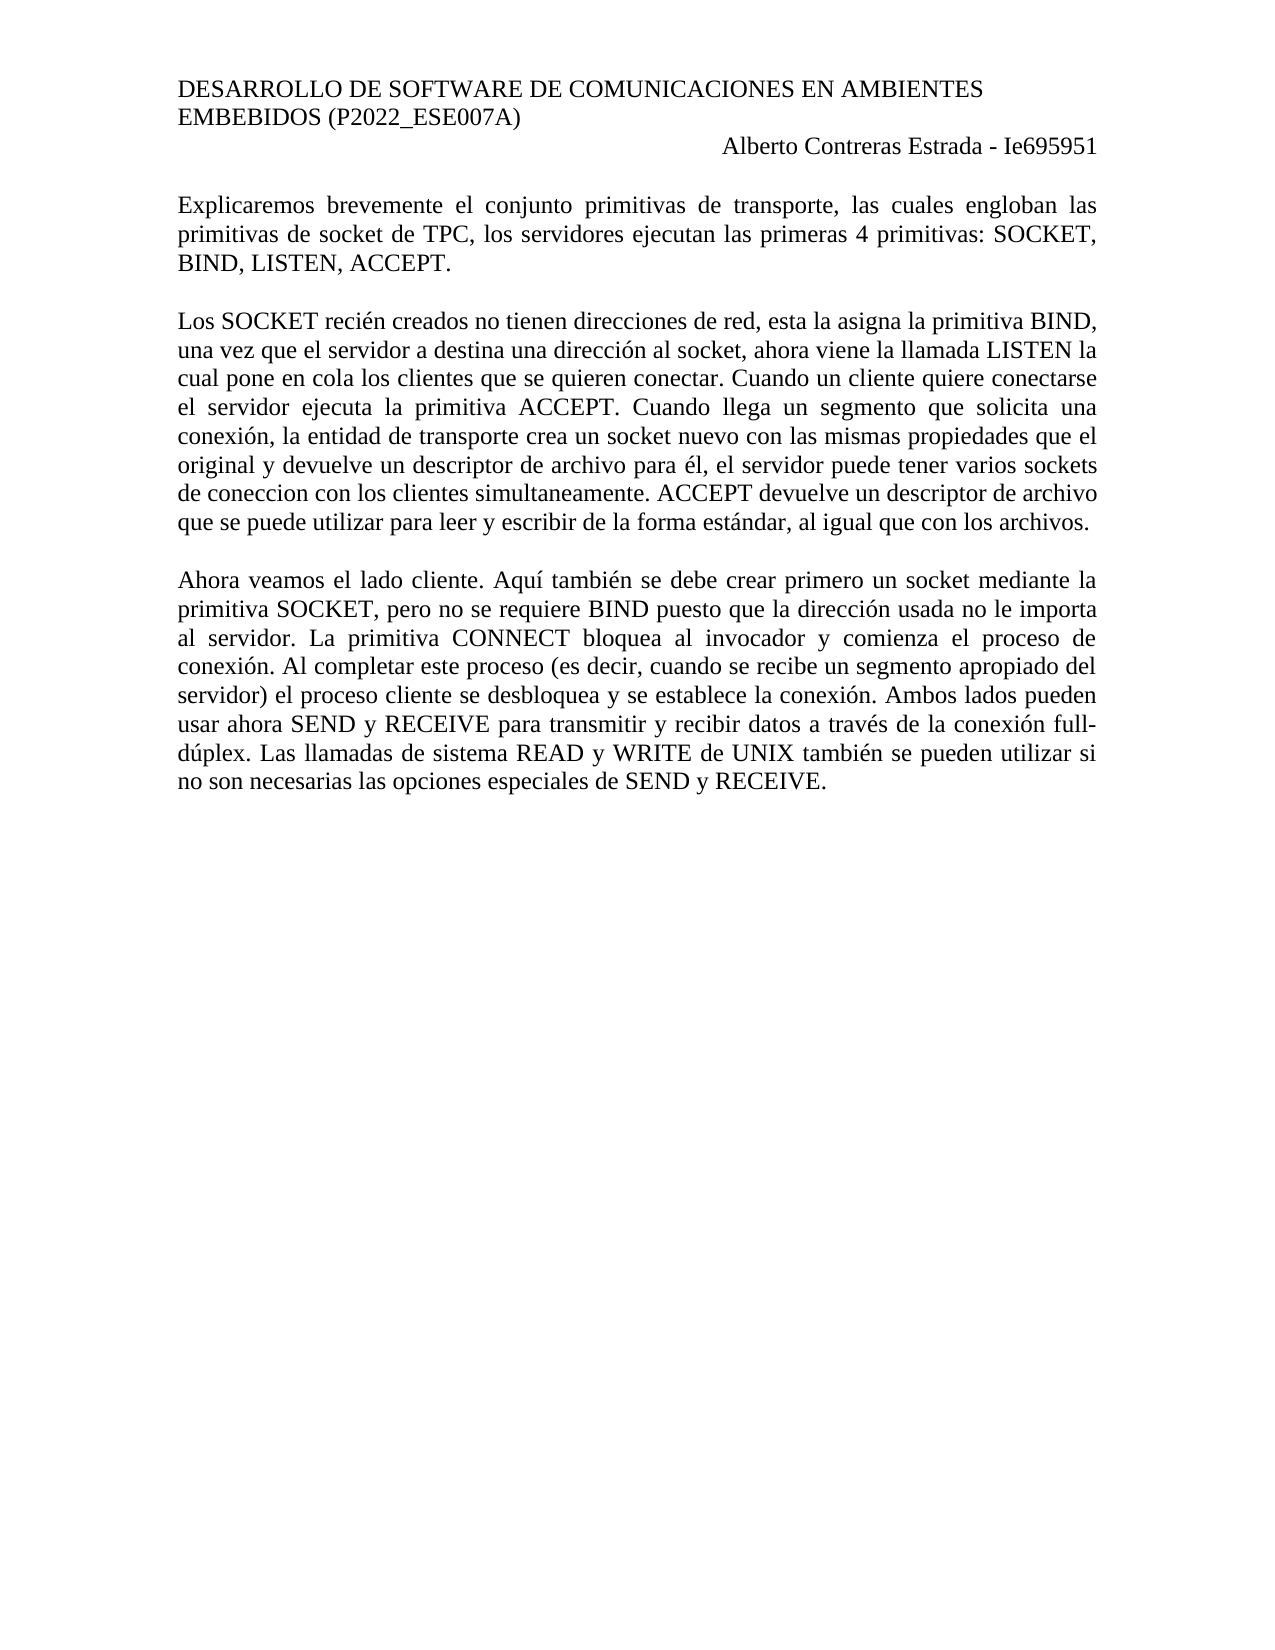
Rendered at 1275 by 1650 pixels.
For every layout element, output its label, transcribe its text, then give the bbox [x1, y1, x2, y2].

text Ahora veamos el lado cliente. Aquí también se debe crear primero un socket mediante la primitiva SOCKET, pero no se requiere BIND puesto que la dirección usada no le importa al servidor. La primitiva CONNECT bloquea al invocador y comienza el proceso de conexión. Al completar este proceso (es decir, cuando se recibe un segmento apropiado del servidor) el proceso cliente se desbloquea y se establece la conexión. Ambos lados pueden usar ahora SEND y RECEIVE para transmitir y recibir datos a través de la conexión full-dúplex. Las llamadas de sistema READ y WRITE de UNIX también se pueden utilizar si no son necesarias las opciones especiales de SEND y RECEIVE. [177, 565, 1098, 795]
text Los SOCKET recién creados no tienen direcciones de red, esta la asigna la primitiva BIND, una vez que el servidor a destina una dirección al socket, ahora viene la llamada LISTEN la cual pone en cola los clientes que se quieren conectar. Cuando un cliente quiere conectarse el servidor ejecuta la primitiva ACCEPT. Cuando llega un segmento que solicita una conexión, la entidad de transporte crea un socket nuevo con las mismas propiedades que el original y devuelve un descriptor de archivo para él, el servidor puede tener varios sockets de coneccion con los clientes simultaneamente. ACCEPT devuelve un descriptor de archivo que se puede utilizar para leer y escribir de la forma estándar, al igual que con los archivos. [177, 306, 1098, 536]
text Explicaremos brevemente el conjunto primitivas de transporte, las cuales engloban las primitivas de socket de TPC, los servidores ejecutan las primeras 4 primitivas: SOCKET, BIND, LISTEN, ACCEPT. [177, 191, 1098, 277]
